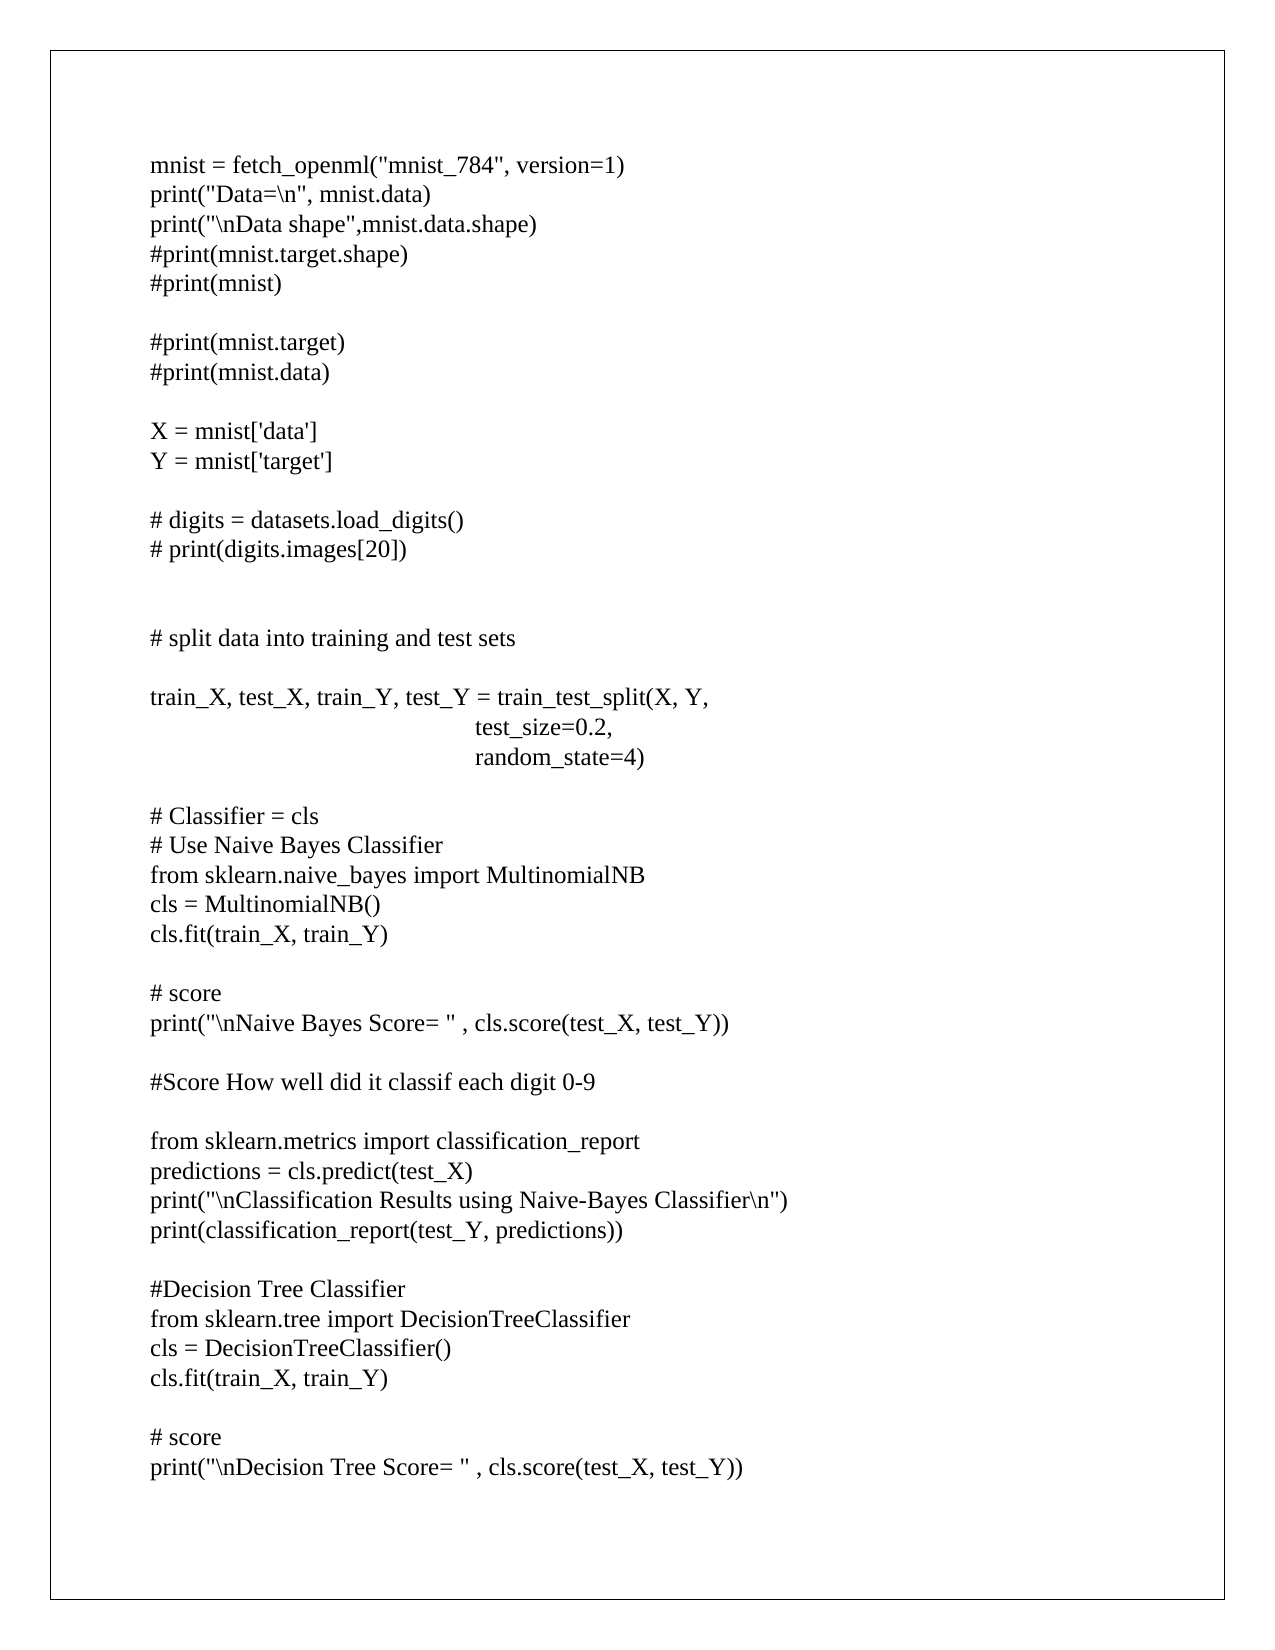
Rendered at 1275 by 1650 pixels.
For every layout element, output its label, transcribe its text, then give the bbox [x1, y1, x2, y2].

text print("\nNaive Bayes Score= " , cls.score(test_X, test_Y)) [150, 1008, 1125, 1037]
text from sklearn.naive_bayes import MultinomialNB [150, 860, 1125, 889]
text random_state=4) [150, 742, 1125, 770]
text cls.fit(train_X, train_Y) [150, 919, 1125, 948]
text #print(mnist.target) [150, 327, 1125, 356]
text mnist = fetch_openml("mnist_784", version=1) [150, 150, 1125, 179]
text Y = mnist['target'] [150, 446, 1125, 474]
text # print(digits.images[20]) [150, 534, 1125, 563]
text predictions = cls.predict(test_X) [150, 1156, 1125, 1184]
text cls = DecisionTreeClassifier() [150, 1333, 1125, 1362]
text # digits = datasets.load_digits() [150, 505, 1125, 534]
text print("\nClassification Results using Naive-Bayes Classifier\n") [150, 1185, 1125, 1214]
text #print(mnist.target.shape) [150, 239, 1125, 267]
text cls.fit(train_X, train_Y) [150, 1363, 1125, 1392]
text #print(mnist.data) [150, 357, 1125, 386]
text # Classifier = cls [150, 801, 1125, 829]
text # Use Naive Bayes Classifier [150, 830, 1125, 859]
text from sklearn.metrics import classification_report [150, 1126, 1125, 1155]
text #Score How well did it classif each digit 0-9 [150, 1067, 1125, 1096]
text print("\nDecision Tree Score= " , cls.score(test_X, test_Y)) [150, 1452, 1125, 1480]
text # score [150, 1422, 1125, 1451]
text cls = MultinomialNB() [150, 889, 1125, 918]
text print("Data=\n", mnist.data) [150, 179, 1125, 208]
text print("\nData shape",mnist.data.shape) [150, 209, 1125, 238]
text print(classification_report(test_Y, predictions)) [150, 1215, 1125, 1244]
text from sklearn.tree import DecisionTreeClassifier [150, 1304, 1125, 1332]
text #print(mnist) [150, 268, 1125, 297]
text X = mnist['data'] [150, 416, 1125, 445]
text #Decision Tree Classifier [150, 1274, 1125, 1303]
text # split data into training and test sets [150, 623, 1125, 652]
text train_X, test_X, train_Y, test_Y = train_test_split(X, Y, [150, 682, 1125, 711]
text # score [150, 978, 1125, 1007]
text test_size=0.2, [150, 712, 1125, 741]
